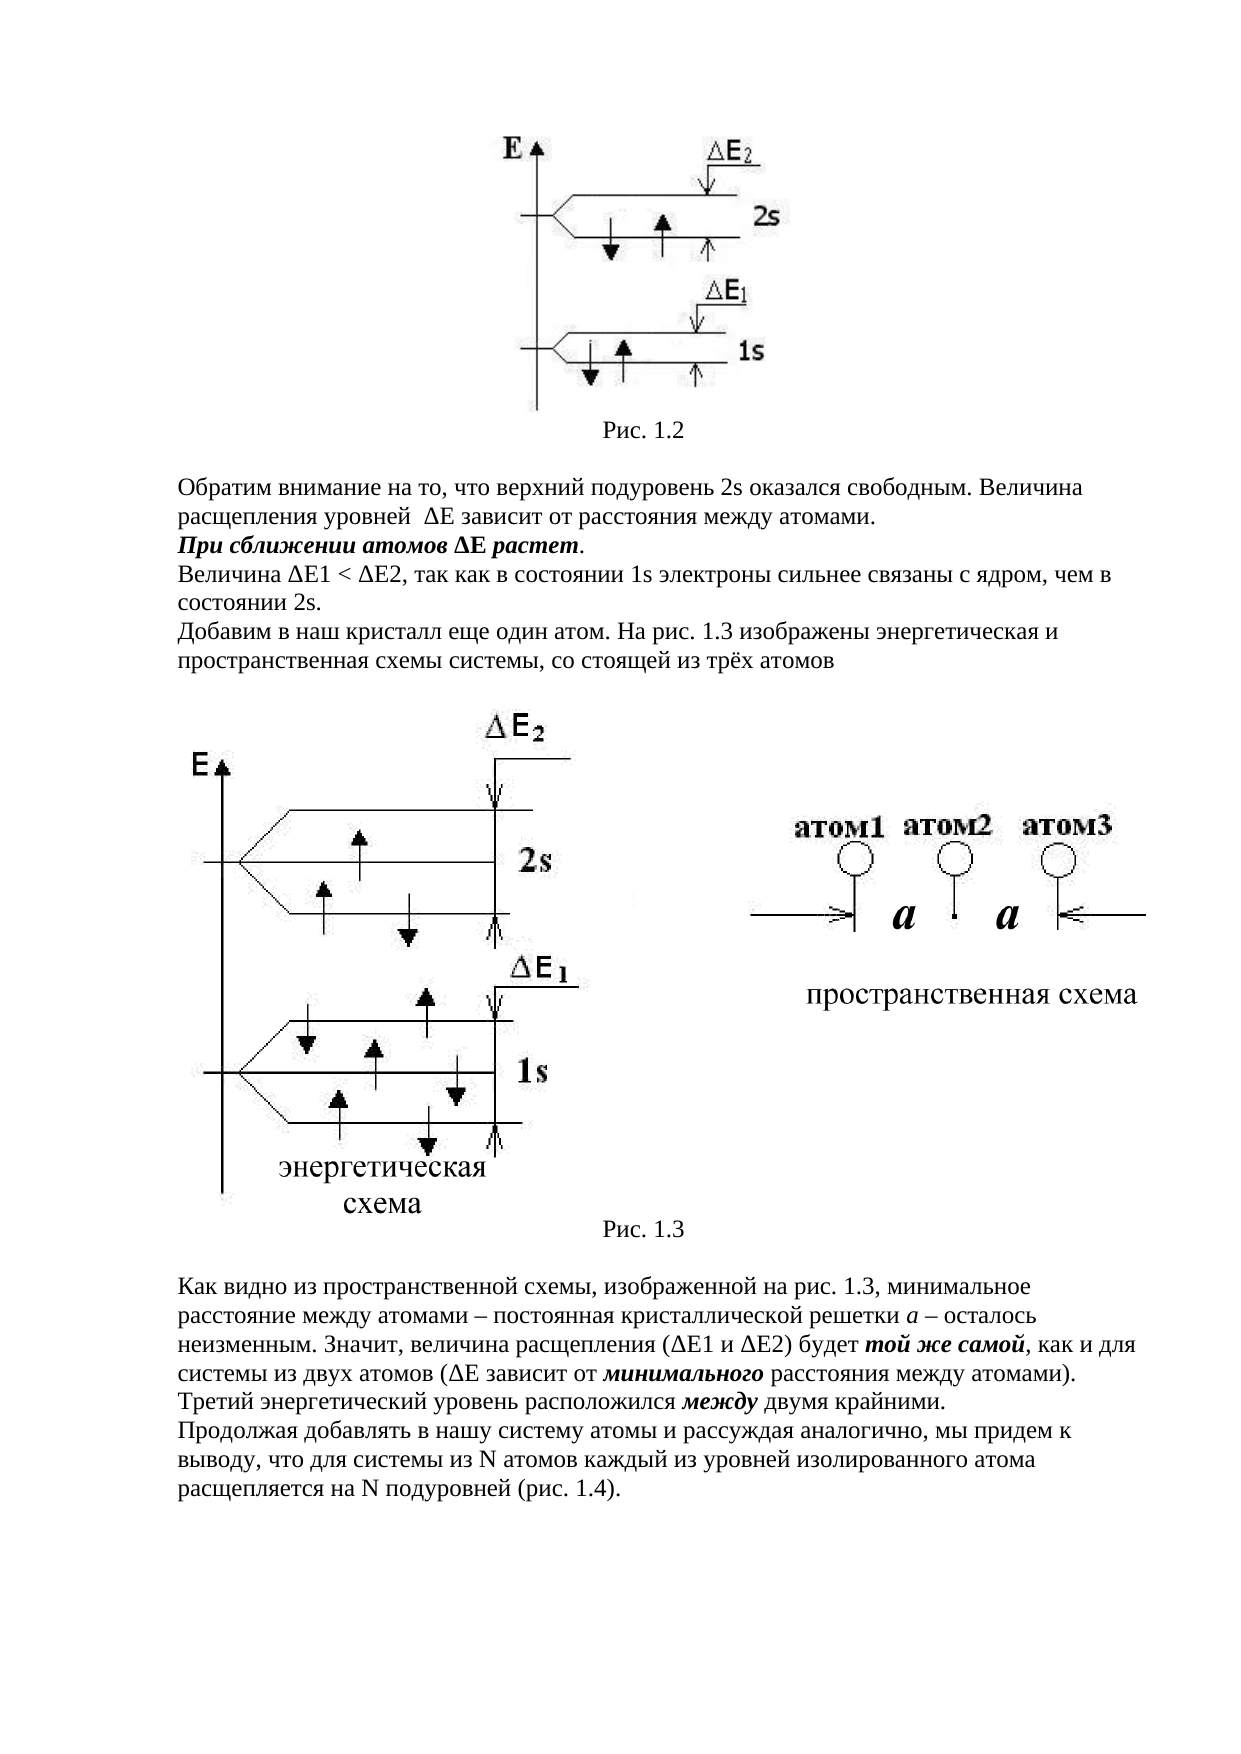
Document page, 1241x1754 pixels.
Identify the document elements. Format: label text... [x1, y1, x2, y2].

text При сближении атомов ΔE растет. [177, 530, 1152, 559]
text Рис. 1.2 [177, 415, 1152, 444]
text Добавим в наш кристалл еще один атом. На рис. 1.3 изображены энергетическая и пространственная схемы системы, со стоящей из трёх атомов [177, 616, 1152, 674]
text Рис. 1.3 [177, 1214, 1152, 1243]
text Обратим внимание на то, что верхний подуровень 2s оказался свободным. Величина расщепления уровней ΔE зависит от расстояния между атомами. [177, 472, 1152, 530]
text Как видно из пространственной схемы, изображенной на рис. 1.3, минимальное расстояние между атомами – постоянная кристаллической решетки a – осталось неизменным. Значит, величина расщепления (ΔE1 и ΔE2) будет той же самой, как и для системы из двух атомов (ΔE зависит от минимального расстояния между атомами). Третий энергетический уровень расположился между двумя крайними. [177, 1271, 1152, 1415]
text Продолжая добавлять в нашу систему атомы и рассуждая аналогично, мы придем к выводу, что для системы из N атомов каждый из уровней изолированного атома расщепляется на N подуровней (рис. 1.4). [177, 1415, 1152, 1501]
text Величина ΔE1 < ΔE2, так как в состоянии 1s электроны сильнее связаны с ядром, чем в состоянии 2s. [177, 559, 1152, 616]
